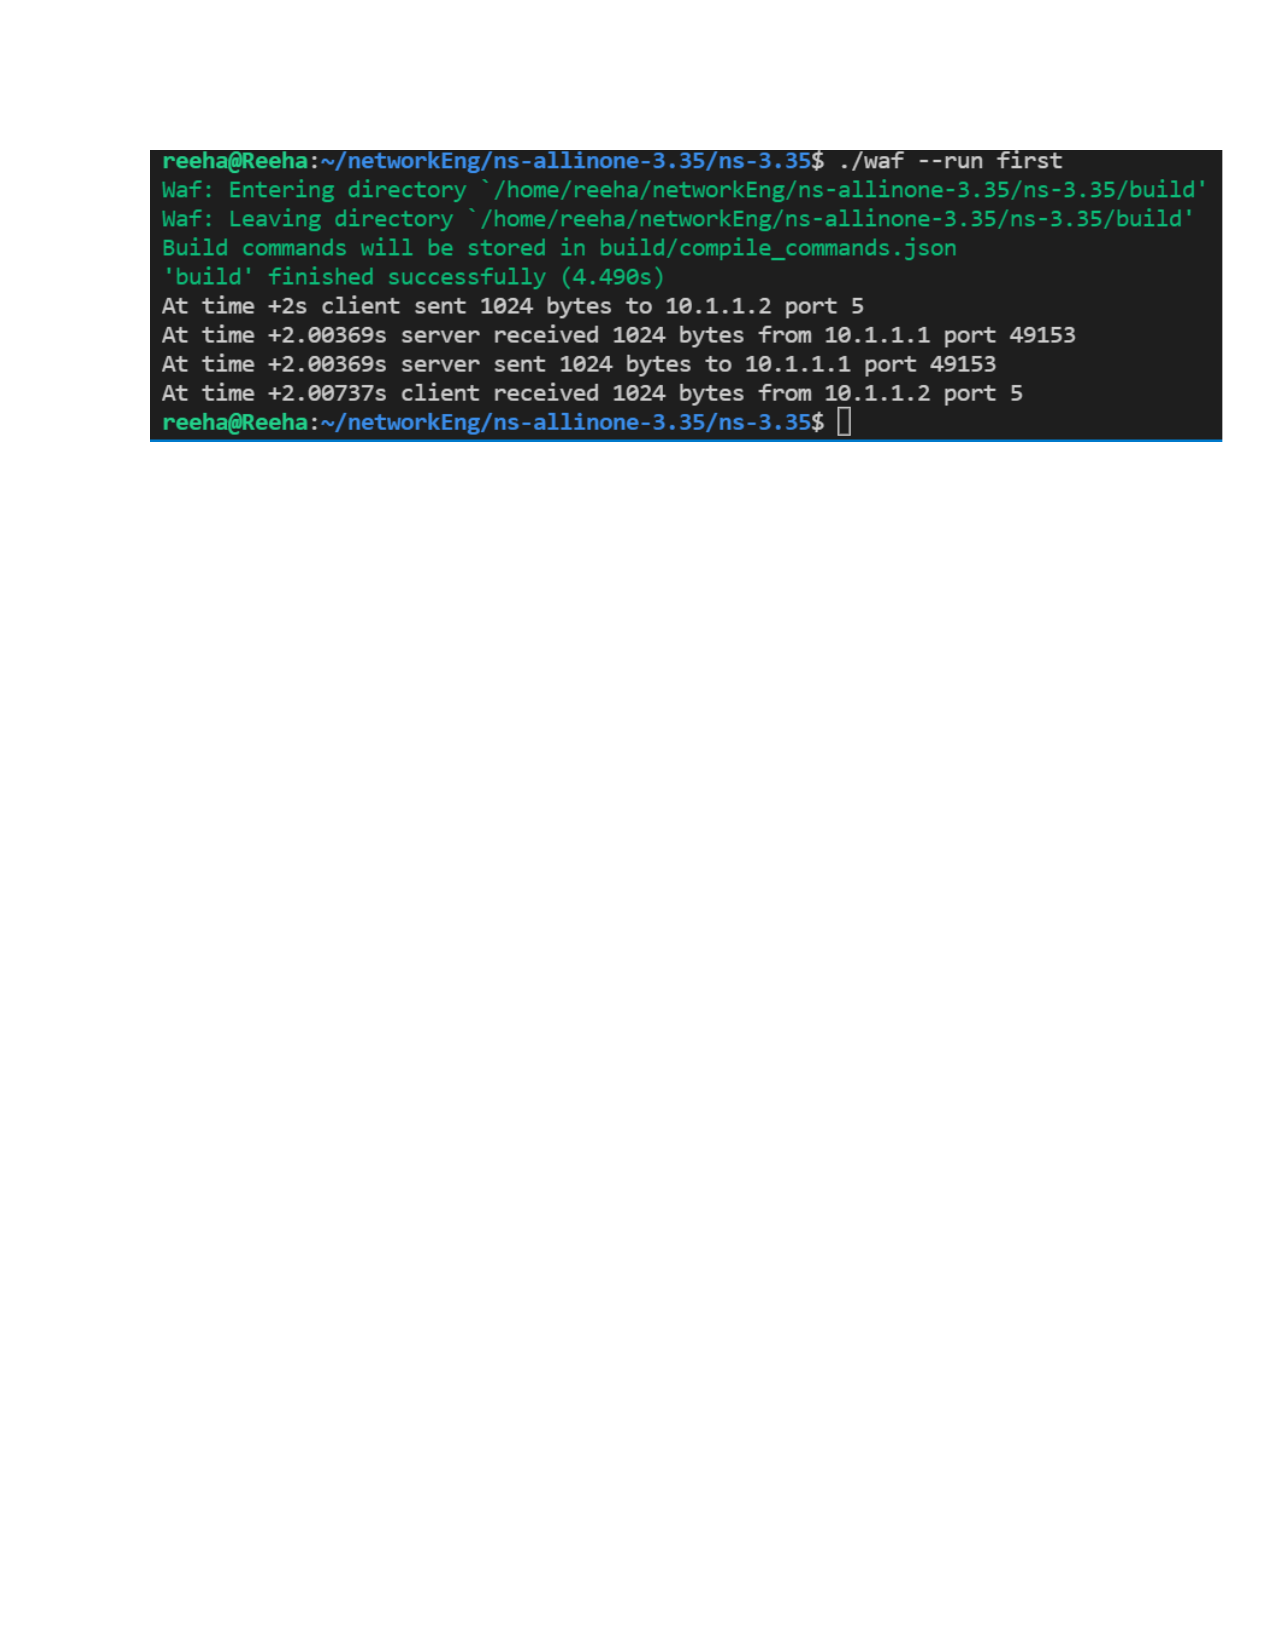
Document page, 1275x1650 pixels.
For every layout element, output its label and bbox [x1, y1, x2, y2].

picture [150, 150, 1223, 442]
